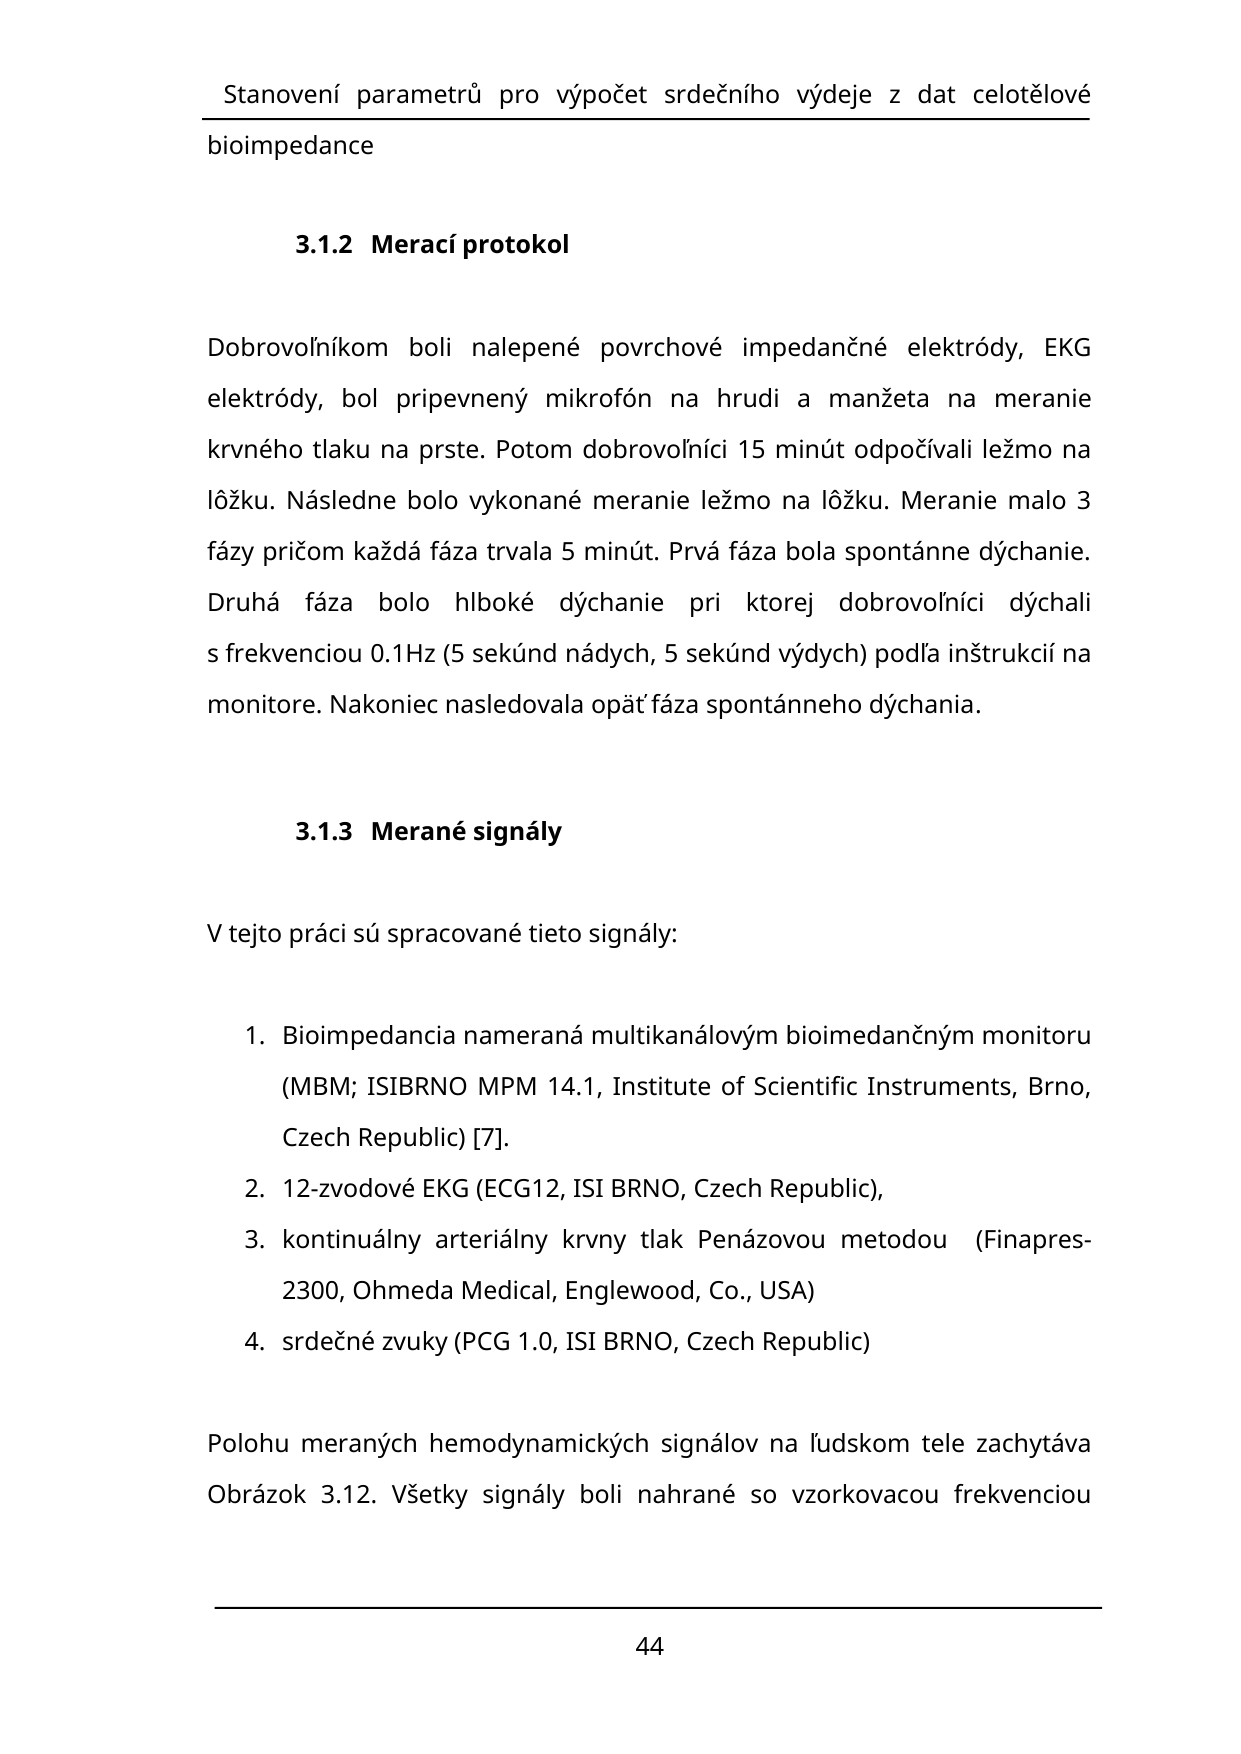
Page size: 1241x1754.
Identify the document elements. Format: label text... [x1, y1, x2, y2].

list kontinuálny arteriálny krvny tlak Penázovou metodou (Finapres-2300, Ohmeda Medical, Englewood, Co., USA) [244, 1222, 1092, 1307]
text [207, 1426, 1092, 1511]
list 12-zvodové EKG (ECG12, ISI BRNO, Czech Republic), [244, 1171, 1092, 1205]
text Dobrovoľníkom boli nalepené povrchové impedančné elektródy, EKG elektródy, bol pripevnený mikrofón na hrudi a manžeta na meranie krvného tlaku na prste. Potom dobrovoľníci 15 minút odpočívali ležmo na lôžku. Následne bolo vykonané meranie ležmo na lôžku. Meranie malo 3 fázy pričom každá fáza trvala 5 minút. Prvá fáza bola spontánne dýchanie. Druhá fáza bolo hlboké dýchanie pri ktorej dobrovoľníci dýchali s frekvenciou 0.1Hz (5 sekúnd nádych, 5 sekúnd výdych) podľa inštrukcií na monitore. Nakoniec nasledovala opäť fáza spontánneho dýchania. [207, 329, 1092, 721]
list srdečné zvuky (PCG 1.0, ISI BRNO, Czech Republic) [244, 1324, 1092, 1358]
list Bioimpedancia nameraná multikanálovým bioimedančným monitoru (MBM; ISIBRNO MPM 14.1, Institute of Scientific Instruments, Brno, Czech Republic) [7]. [244, 1018, 1092, 1154]
text V tejto práci sú spracované tieto signály: [207, 916, 1092, 950]
subtitle Merací protokol [295, 227, 1092, 261]
subtitle Merané signály [295, 814, 1092, 848]
